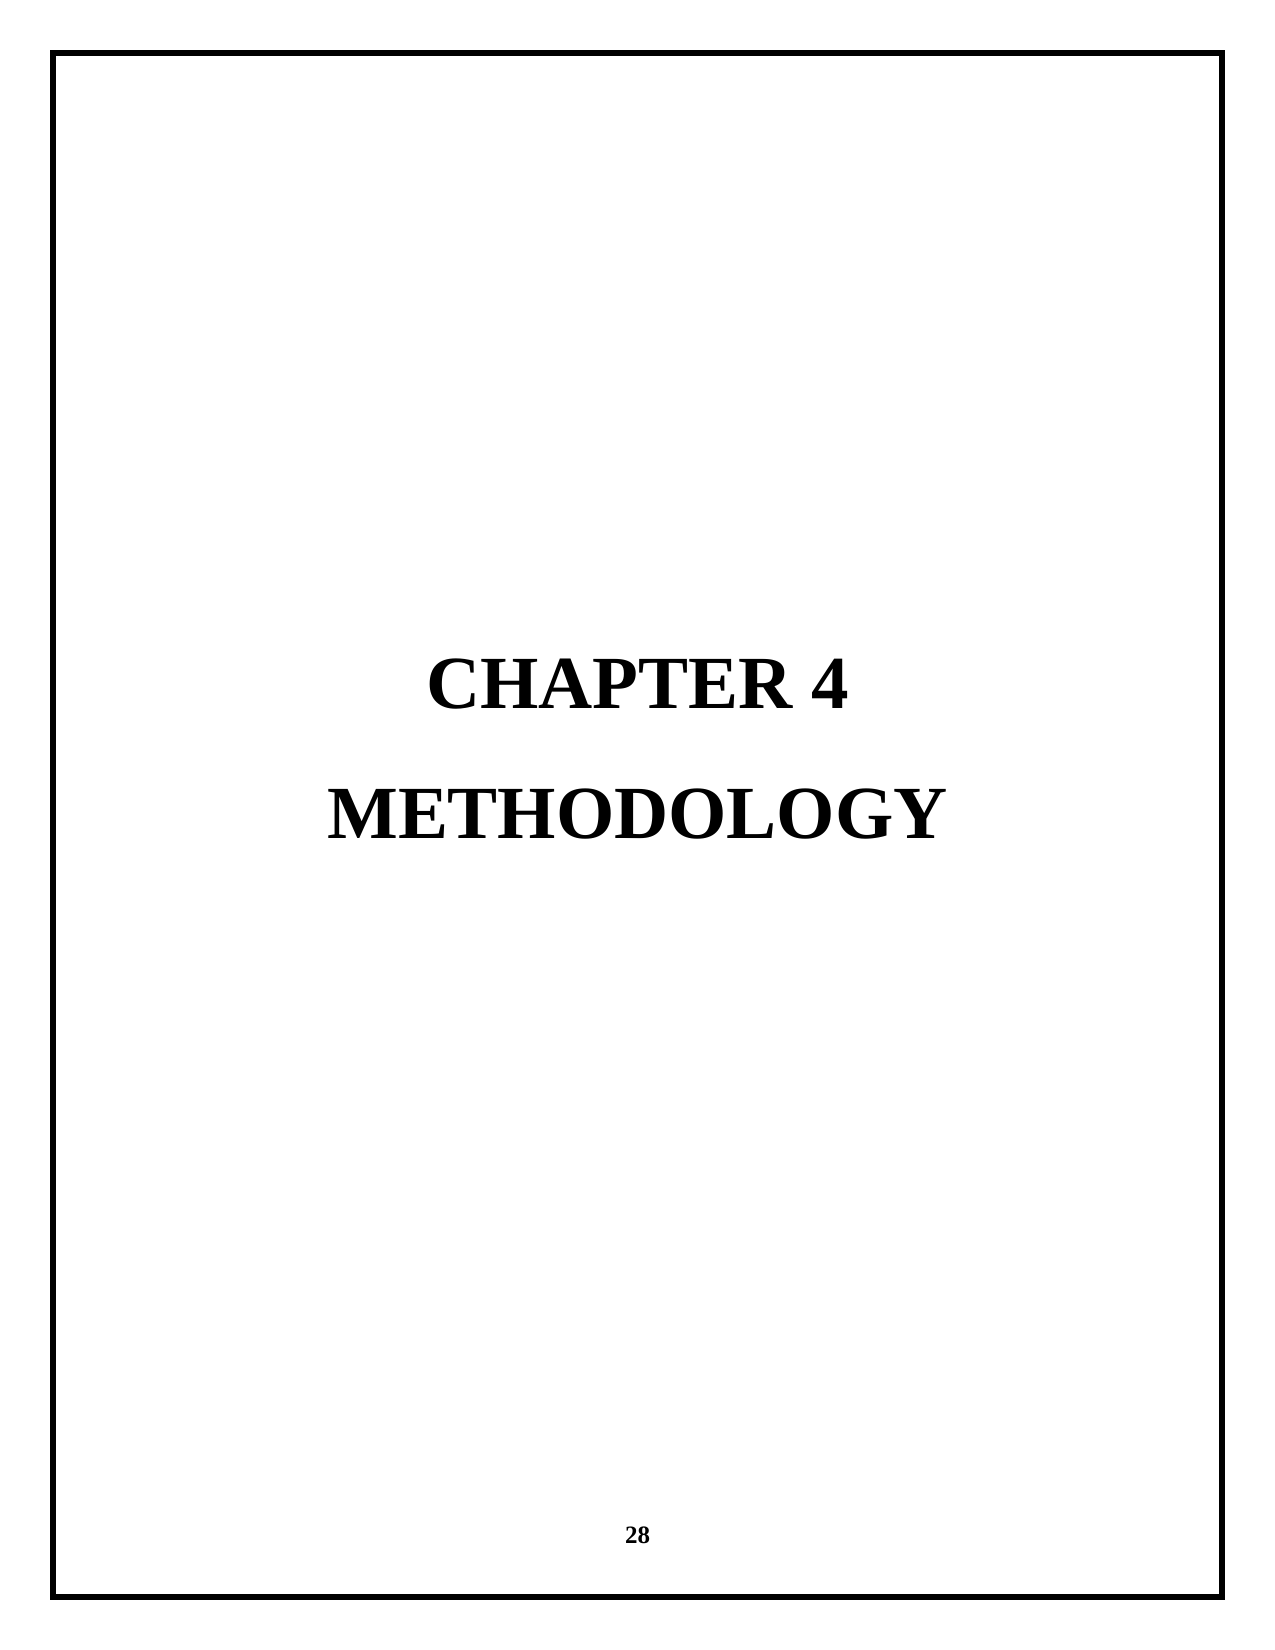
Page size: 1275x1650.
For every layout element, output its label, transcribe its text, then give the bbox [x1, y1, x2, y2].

text METHODOLOGY [150, 768, 1125, 854]
text CHAPTER 4 [150, 639, 1125, 725]
